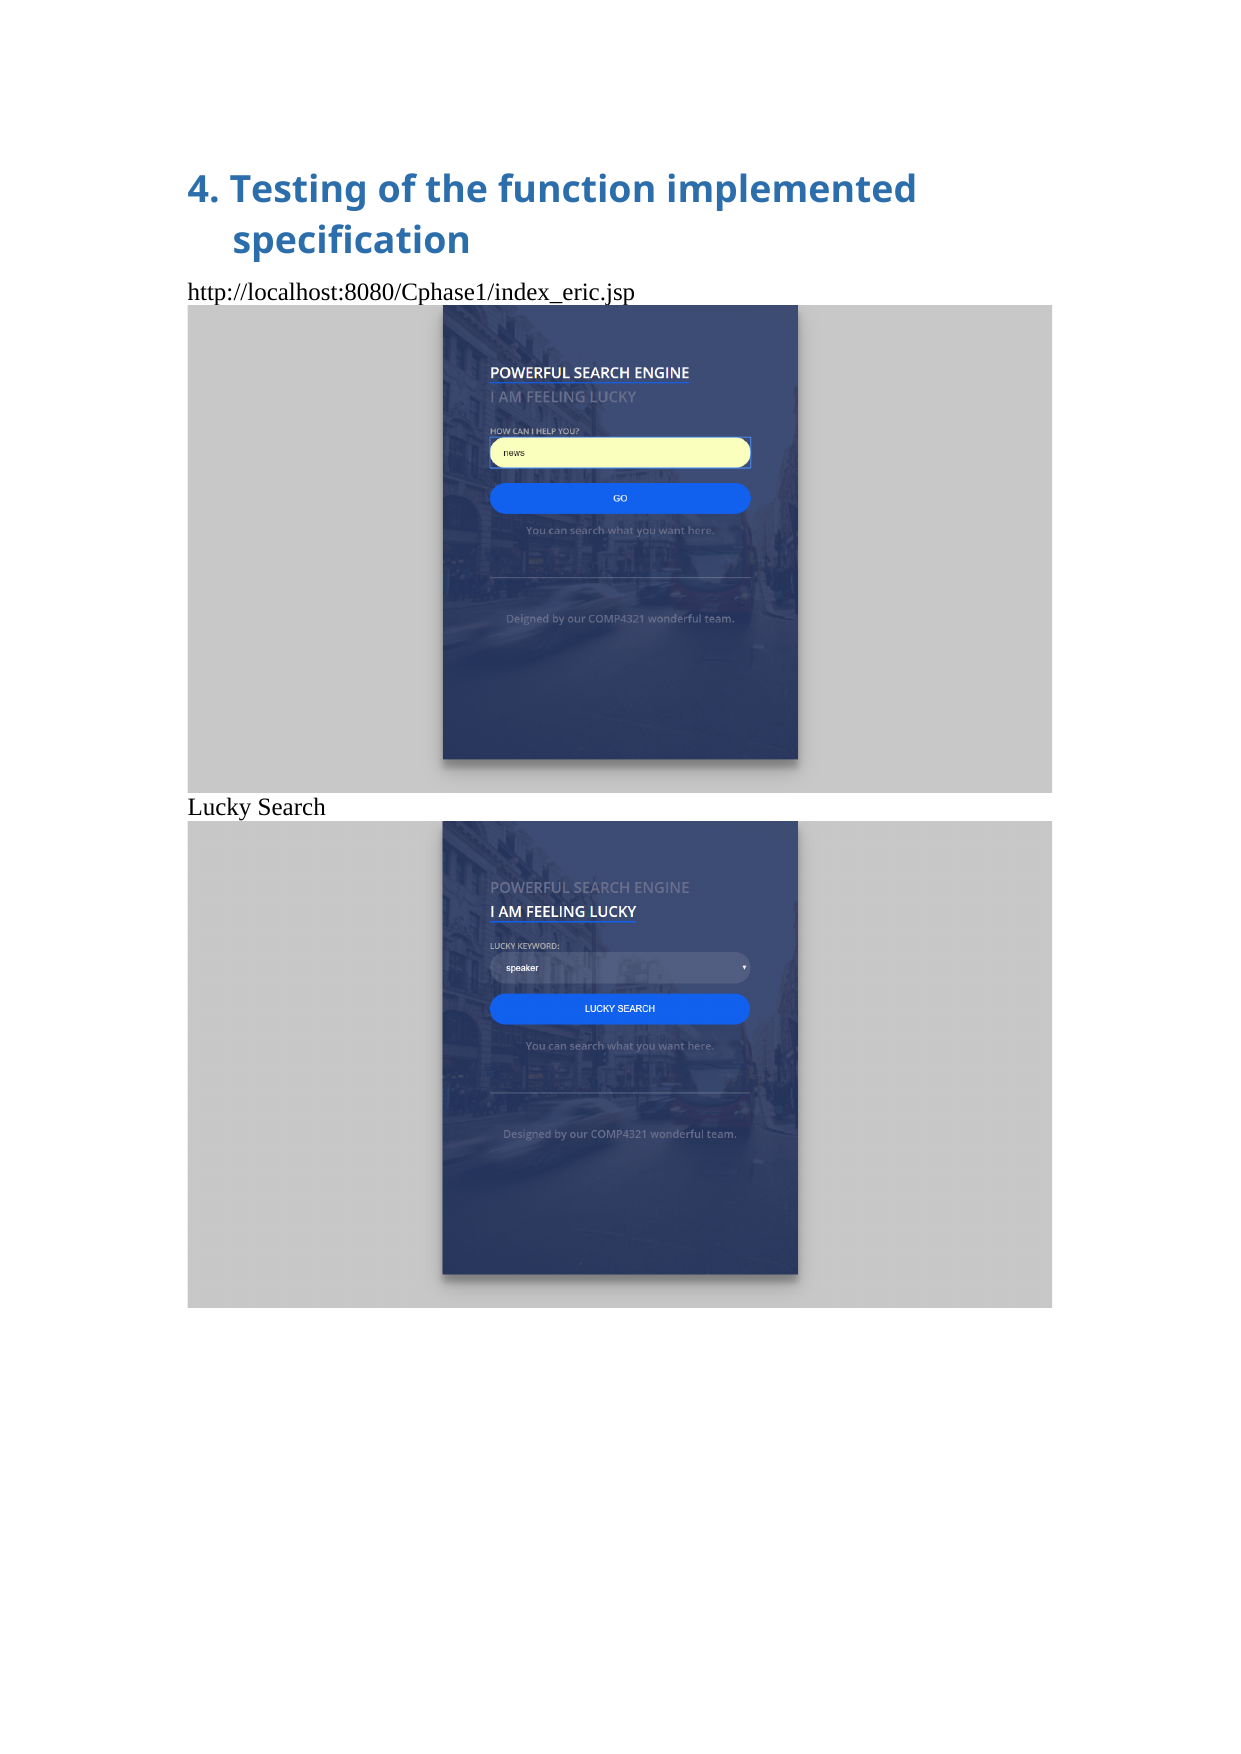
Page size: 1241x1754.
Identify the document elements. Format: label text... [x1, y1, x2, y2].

text http://localhost:8080/Cphase1/index_eric.jsp [187, 277, 1053, 305]
picture [187, 305, 1053, 793]
picture [187, 821, 1053, 1308]
subtitle 4. Testing of the function implemented specification [187, 162, 1053, 264]
text Lucky Search [187, 793, 1053, 821]
